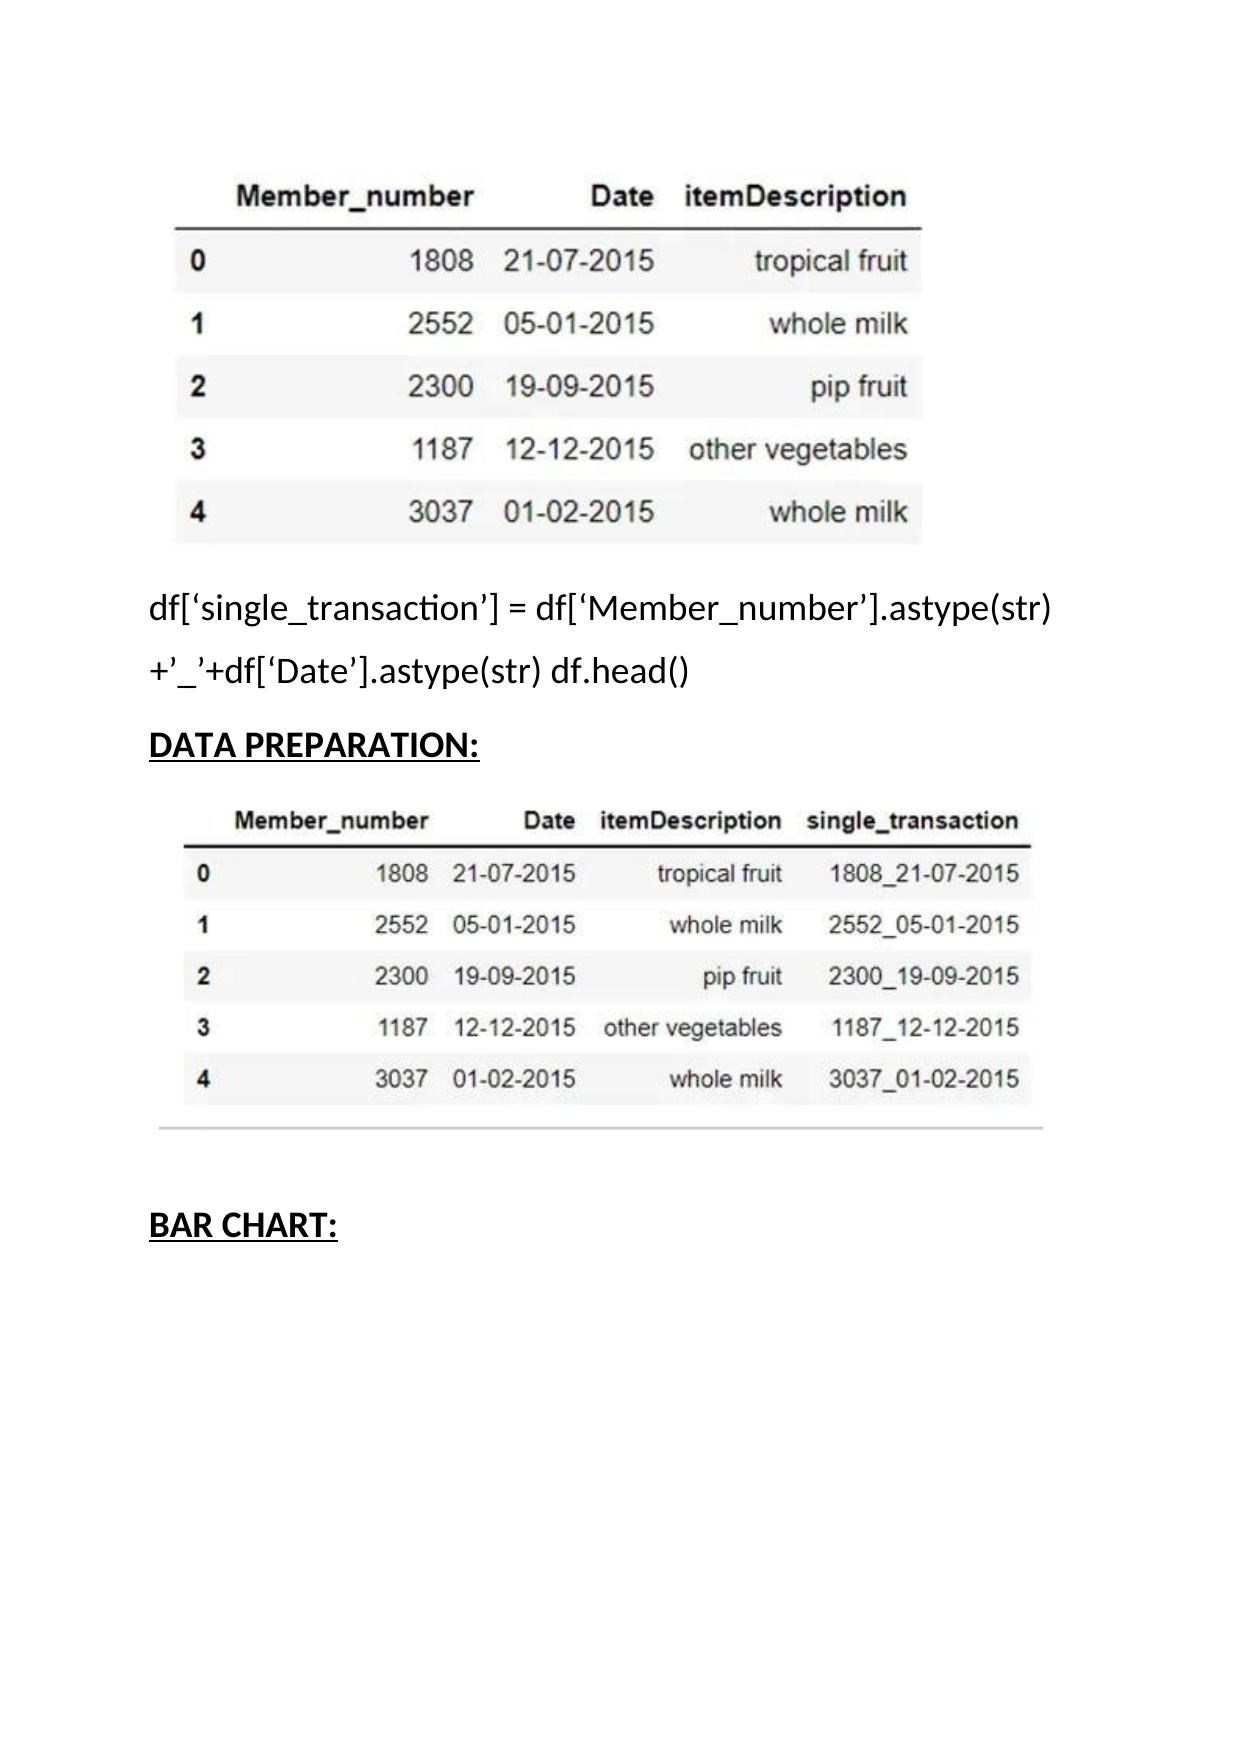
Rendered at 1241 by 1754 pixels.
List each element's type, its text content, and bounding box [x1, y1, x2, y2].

text df[‘single_transaction’] = df[‘Member_number’].astype(str)+’_’+df[‘Date’].astype(str) df.head() [148, 584, 1090, 693]
text BAR CHART: [148, 1201, 1237, 1247]
text DATA PREPARATION: [148, 721, 1237, 767]
picture [159, 786, 1044, 1132]
picture [159, 150, 935, 567]
